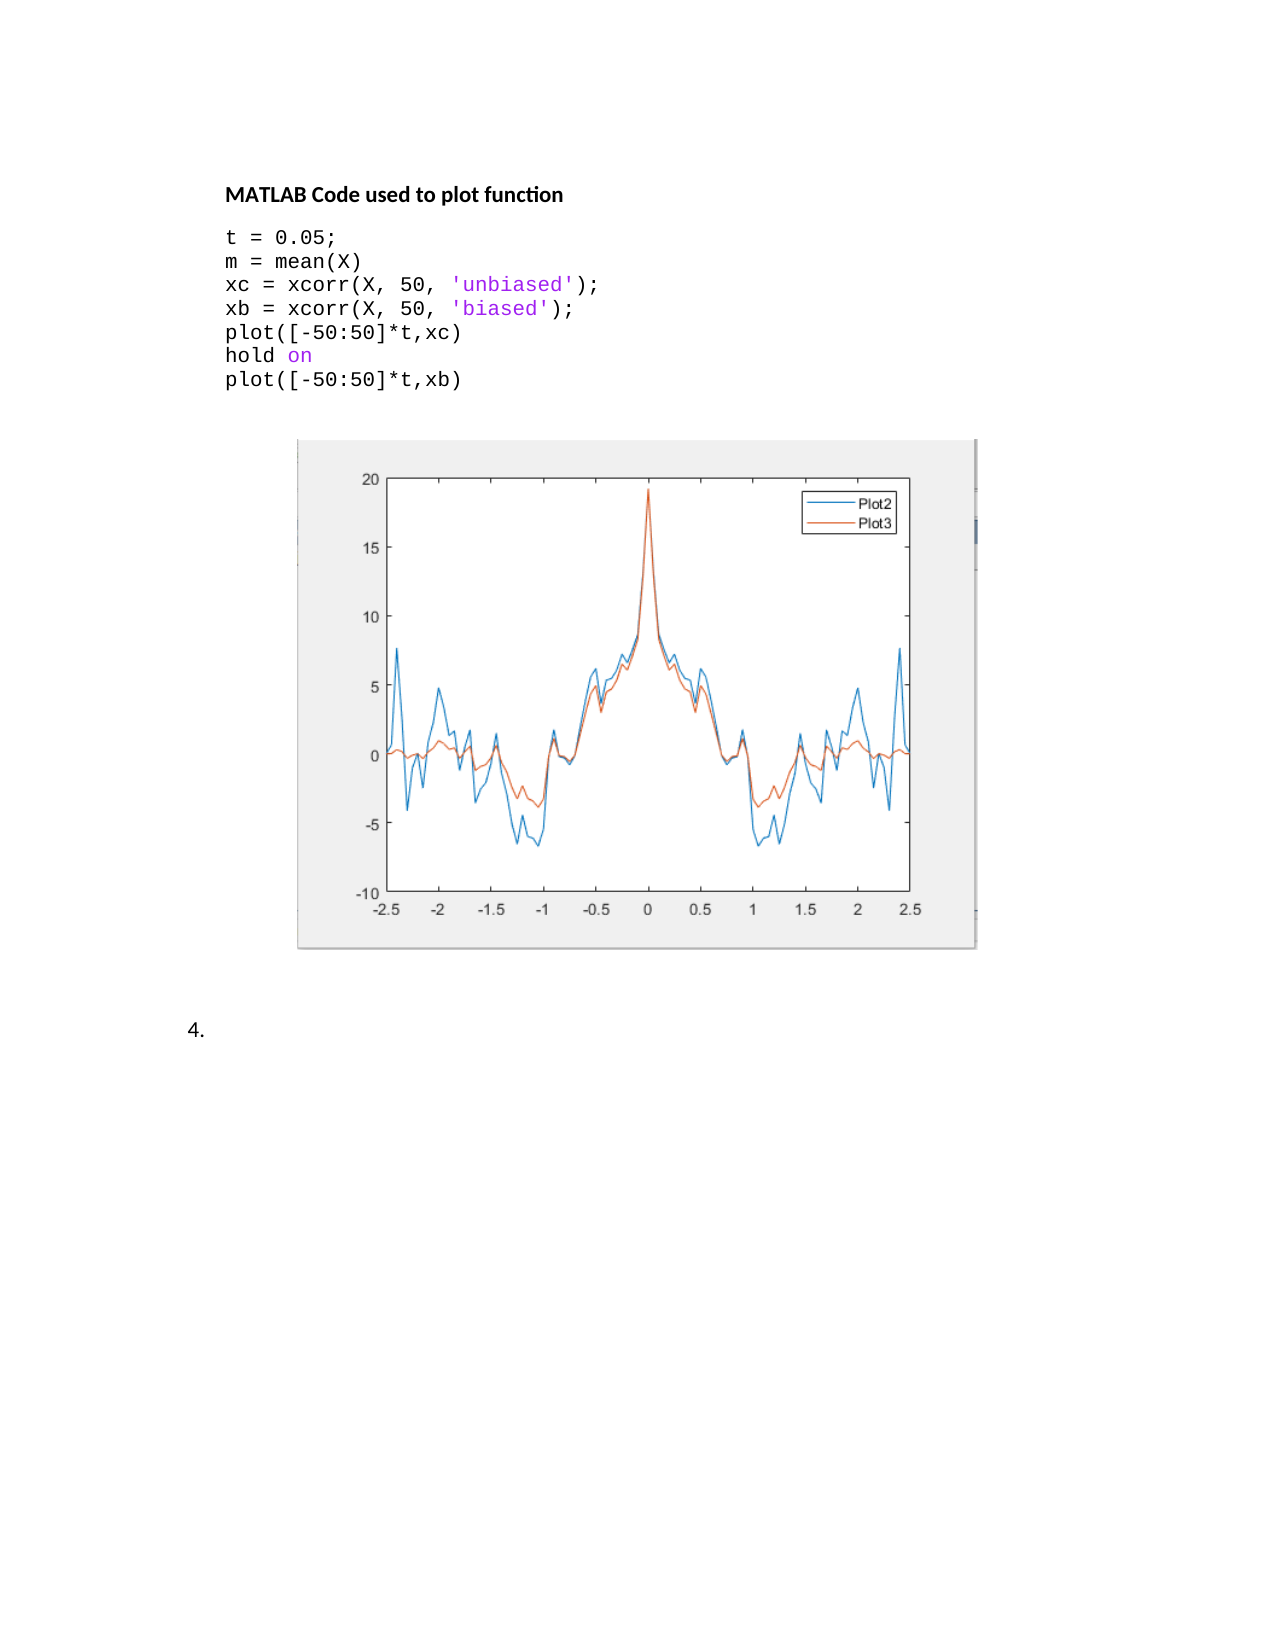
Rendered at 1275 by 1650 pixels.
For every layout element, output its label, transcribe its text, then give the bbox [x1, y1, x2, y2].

text xb = xcorr(X, 50, 'biased'); [225, 298, 1125, 322]
text m = mean(X) [225, 251, 1125, 274]
text plot([-50:50]*t,xc) [225, 322, 1125, 345]
text hold on [225, 345, 1125, 369]
text plot([-50:50]*t,xb) [225, 369, 1125, 393]
text t = 0.05; [225, 227, 1125, 251]
text xc = xcorr(X, 50, 'unbiased'); [225, 274, 1125, 298]
picture [297, 439, 978, 950]
list MATLAB Code used to plot function [225, 180, 1125, 208]
